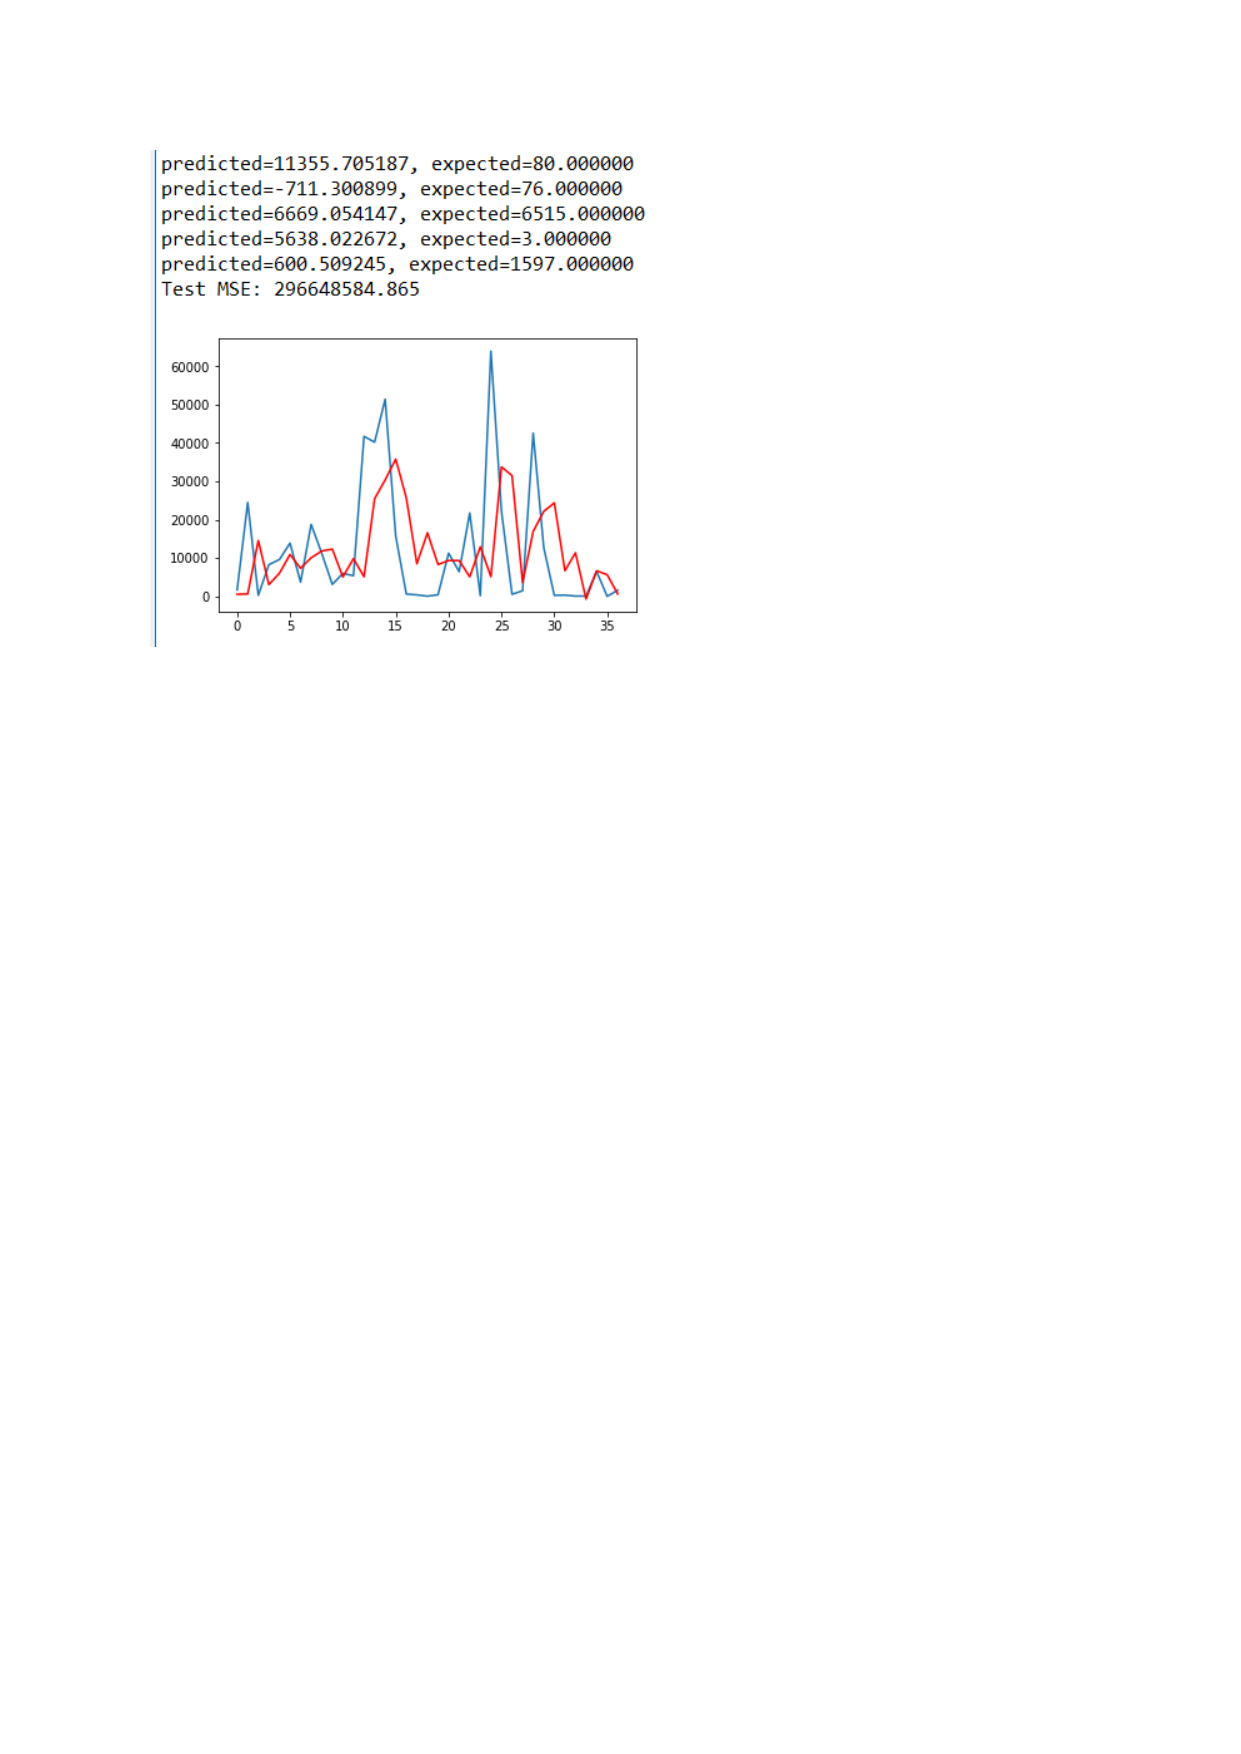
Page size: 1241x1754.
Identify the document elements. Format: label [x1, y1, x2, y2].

picture [150, 150, 739, 647]
